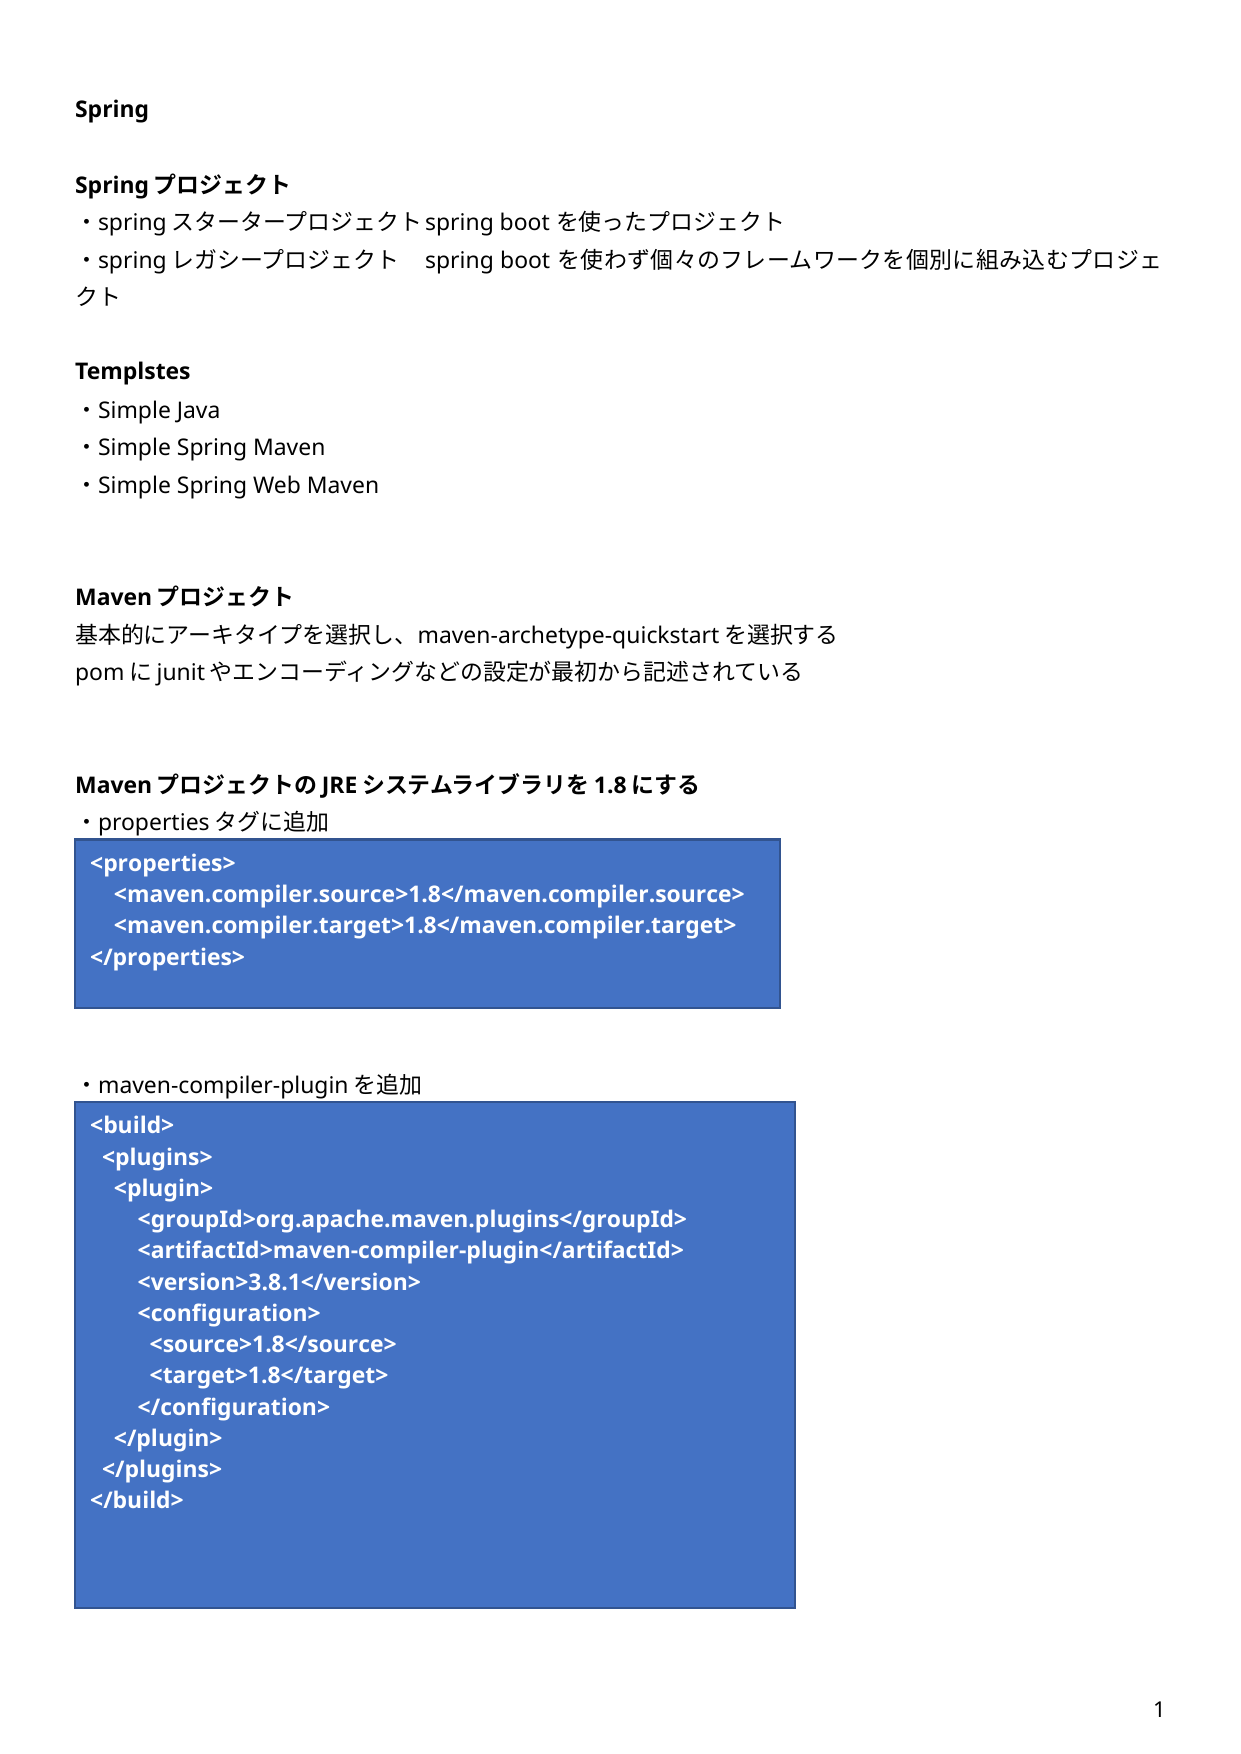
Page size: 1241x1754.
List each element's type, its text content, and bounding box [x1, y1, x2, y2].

text ・Simple Spring Maven [75, 427, 1165, 464]
text ・Simple Spring Web Maven [75, 464, 1165, 502]
text ・springスタータープロジェクト spring boot を使ったプロジェクト [75, 202, 1165, 239]
text Springプロジェクト [75, 164, 1165, 202]
text ・propertiesタグに追加 [75, 802, 1165, 839]
text pomにjunitやエンコーディングなどの設定が最初から記述されている [75, 652, 1165, 689]
text 基本的にアーキタイプを選択し、maven-archetype-quickstartを選択する [75, 614, 1165, 652]
text Spring [75, 89, 1165, 127]
text MavenプロジェクトのJREシステムライブラリを1.8にする [75, 764, 1165, 802]
text Mavenプロジェクト [75, 577, 1165, 614]
text ・springレガシープロジェクト spring boot を使わず個々のフレームワークを個別に組み込むプロジェクト [75, 239, 1165, 314]
text ・Simple Java [75, 389, 1165, 427]
text Templstes [75, 352, 1165, 389]
text ・maven-compiler-pluginを追加 [75, 1064, 1165, 1102]
